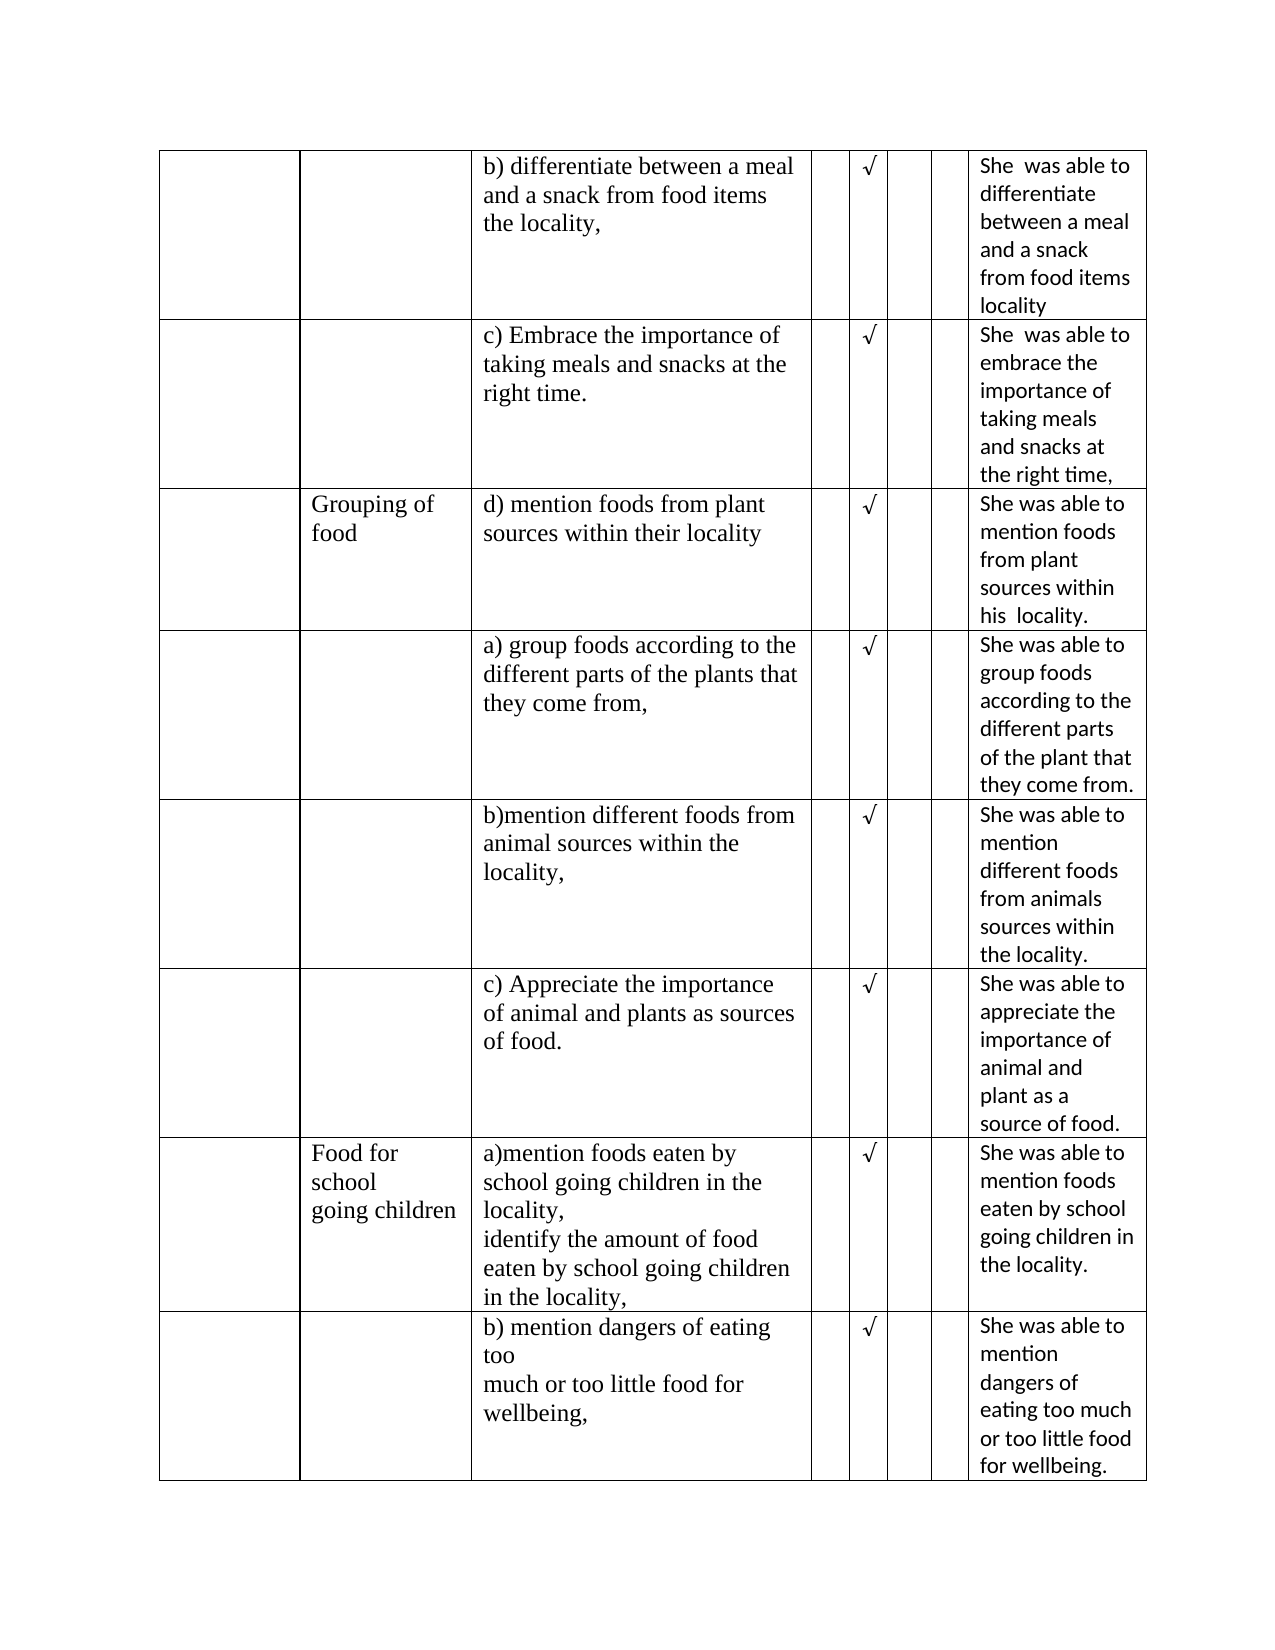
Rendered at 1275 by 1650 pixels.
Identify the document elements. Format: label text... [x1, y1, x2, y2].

table_cell √ [850, 151, 887, 319]
table_cell [888, 1138, 931, 1311]
table_cell She was able to mention dangers of eating too much or too little food for wellbeing. [969, 1312, 1146, 1480]
table_cell d) mention foods from plant sources within their locality [472, 489, 811, 629]
table_cell a)mention foods eaten by school going children in the locality, identify the amount of food eaten by school going children in the locality, [472, 1138, 811, 1311]
table_cell [160, 151, 299, 319]
table_cell b)mention different foods from animal sources within the locality, [472, 800, 811, 968]
table_cell [812, 1312, 849, 1480]
table_cell [888, 631, 931, 799]
table_cell She was able to mention foods from plant sources within his locality. [969, 489, 1146, 629]
table_cell [932, 151, 968, 319]
table_cell She was able to differentiate between a meal and a snack from food items locality [969, 151, 1146, 319]
table_cell She was able to group foods according to the different parts of the plant that they come from. [969, 631, 1146, 799]
table_cell [888, 1312, 931, 1480]
table_cell She was able to mention foods eaten by school going children in the locality. [969, 1138, 1146, 1311]
table_cell [160, 800, 299, 968]
table_cell [932, 969, 968, 1137]
table_cell [888, 800, 931, 968]
table_cell [160, 969, 299, 1137]
table_cell [932, 320, 968, 488]
table_cell [888, 489, 931, 629]
table_cell [812, 800, 849, 968]
table_cell [160, 489, 299, 629]
table_cell [812, 151, 849, 319]
table_cell √ [850, 800, 887, 968]
table_cell b) differentiate between a meal and a snack from food items the locality, [472, 151, 811, 319]
table_cell [160, 1138, 299, 1311]
table_cell c) Appreciate the importance of animal and plants as sources of food. [472, 969, 811, 1137]
table_cell [932, 1312, 968, 1480]
table_cell [812, 489, 849, 629]
table_cell √ [850, 631, 887, 799]
table_cell [932, 489, 968, 629]
table_cell [888, 151, 931, 319]
table_cell Food for school going children [301, 1138, 471, 1311]
table_cell [932, 800, 968, 968]
table_cell √ [850, 489, 887, 629]
table_cell She was able to mention different foods from animals sources within the locality. [969, 800, 1146, 968]
table_cell [160, 1312, 299, 1480]
table_cell [812, 631, 849, 799]
table_cell [888, 320, 931, 488]
table_cell √ [850, 1312, 887, 1480]
table_cell [812, 320, 849, 488]
table_cell [160, 631, 299, 799]
table_cell [301, 1312, 471, 1480]
table_cell [301, 151, 471, 319]
table_cell [301, 320, 471, 488]
table_cell √ [850, 1138, 887, 1311]
table_cell √ [850, 320, 887, 488]
table_cell Grouping of food [301, 489, 471, 629]
table_cell √ [850, 969, 887, 1137]
table_cell [932, 631, 968, 799]
table_cell She was able to embrace the importance of taking meals and snacks at the right time, [969, 320, 1146, 488]
table_cell [301, 631, 471, 799]
table_cell [888, 969, 931, 1137]
table_cell c) Embrace the importance of taking meals and snacks at the right time. [472, 320, 811, 488]
table_cell [932, 1138, 968, 1311]
table_cell b) mention dangers of eating too much or too little food for wellbeing, [472, 1312, 811, 1480]
table_cell a) group foods according to the different parts of the plants that they come from, [472, 631, 811, 799]
table_cell [812, 1138, 849, 1311]
table_cell [301, 969, 471, 1137]
table_cell [301, 800, 471, 968]
table_cell She was able to appreciate the importance of animal and plant as a source of food. [969, 969, 1146, 1137]
table_cell [812, 969, 849, 1137]
table_cell [160, 320, 299, 488]
